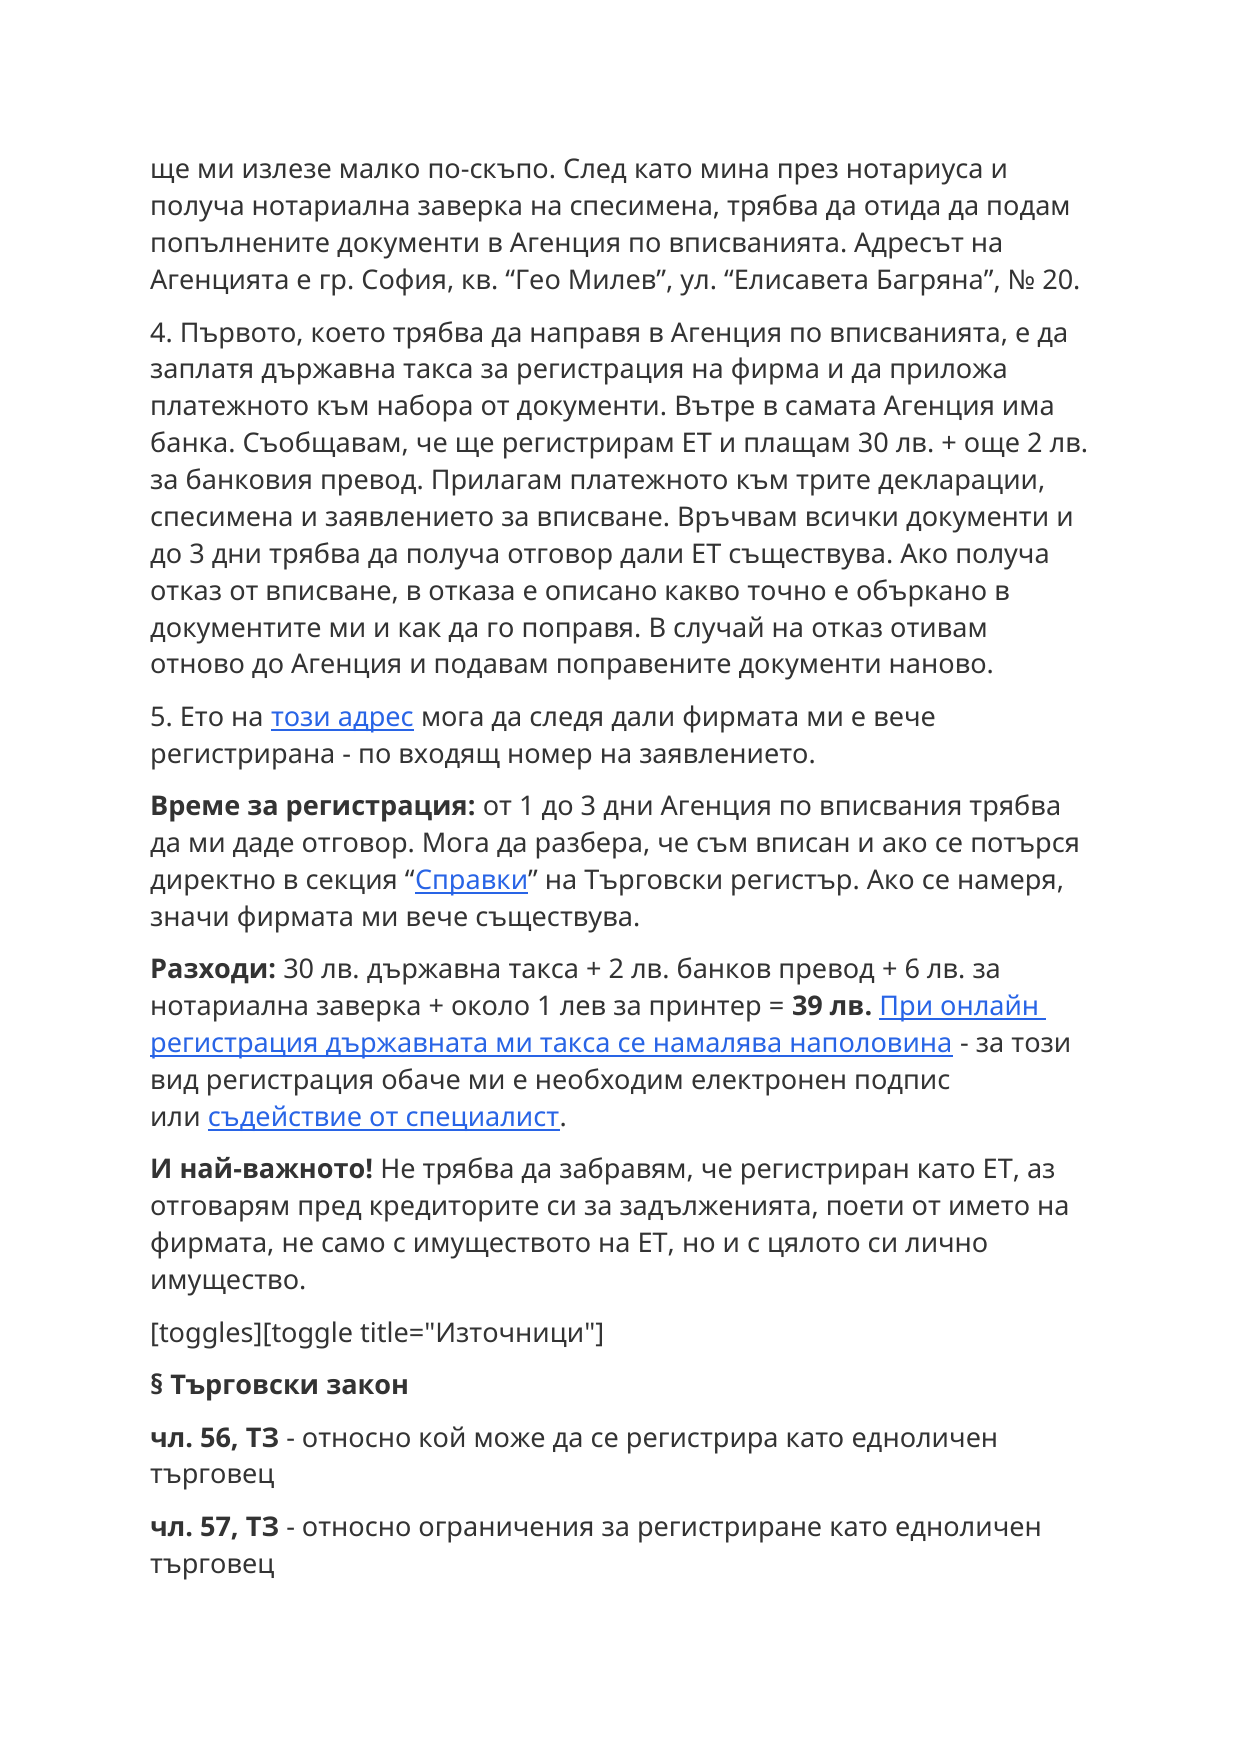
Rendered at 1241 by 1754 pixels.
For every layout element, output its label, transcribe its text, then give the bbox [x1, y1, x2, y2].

text Време за регистрация: от 1 до 3 дни Агенция по вписвания трябва да ми даде отговор. Мога да разбера, че съм вписан и ако се потърся директно в секция “Справки” на Търговски регистър. Ако се намеря, значи фирмата ми вече съществува. [150, 787, 1090, 934]
text чл. 57, ТЗ - относно ограничения за регистриране като едноличен търговец [150, 1507, 1090, 1581]
text § Търговски закон [150, 1366, 1090, 1402]
text Разходи: 30 лв. държавна такса + 2 лв. банков превод + 6 лв. за нотариална заверка + около 1 лев за принтер = 39 лв. При онлайн регистрация държавната ми такса се намалява наполовина - за този вид регистрация обаче ми е необходим електронен подпис или съдействие от специалист. [150, 950, 1090, 1134]
text чл. 56, ТЗ - относно кой може да се регистрира като едноличен търговец [150, 1418, 1090, 1492]
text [150, 150, 1090, 297]
text 4. Първото, което трябва да направя в Агенция по вписванията, е да заплатя държавна такса за регистрация на фирма и да приложа платежното към набора от документи. Вътре в самата Агенция има банка. Съобщавам, че ще регистрирам ЕТ и плащам 30 лв. + още 2 лв. за банковия превод. Прилагам платежното към трите декларации, спесимена и заявлението за вписване. Връчвам всички документи и до 3 дни трябва да получа отговор дали ЕТ съществува. Ако получа отказ от вписване, в отказа е описано какво точно е объркано в документите ми и как да го поправя. В случай на отказ отивам отново до Агенция и подавам поправените документи наново. [150, 313, 1090, 682]
text И най-важното! Не трябва да забравям, че регистриран като ЕТ, аз отговарям пред кредиторите си за задълженията, поети от името на фирмата, не само с имуществото на ЕТ, но и с цялото си лично имущество. [150, 1150, 1090, 1297]
text 5. Ето на този адрес мога да следя дали фирмата ми е вече регистрирана - по входящ номер на заявлението. [150, 697, 1090, 771]
text [toggles][toggle title="Източници"] [150, 1313, 1090, 1350]
